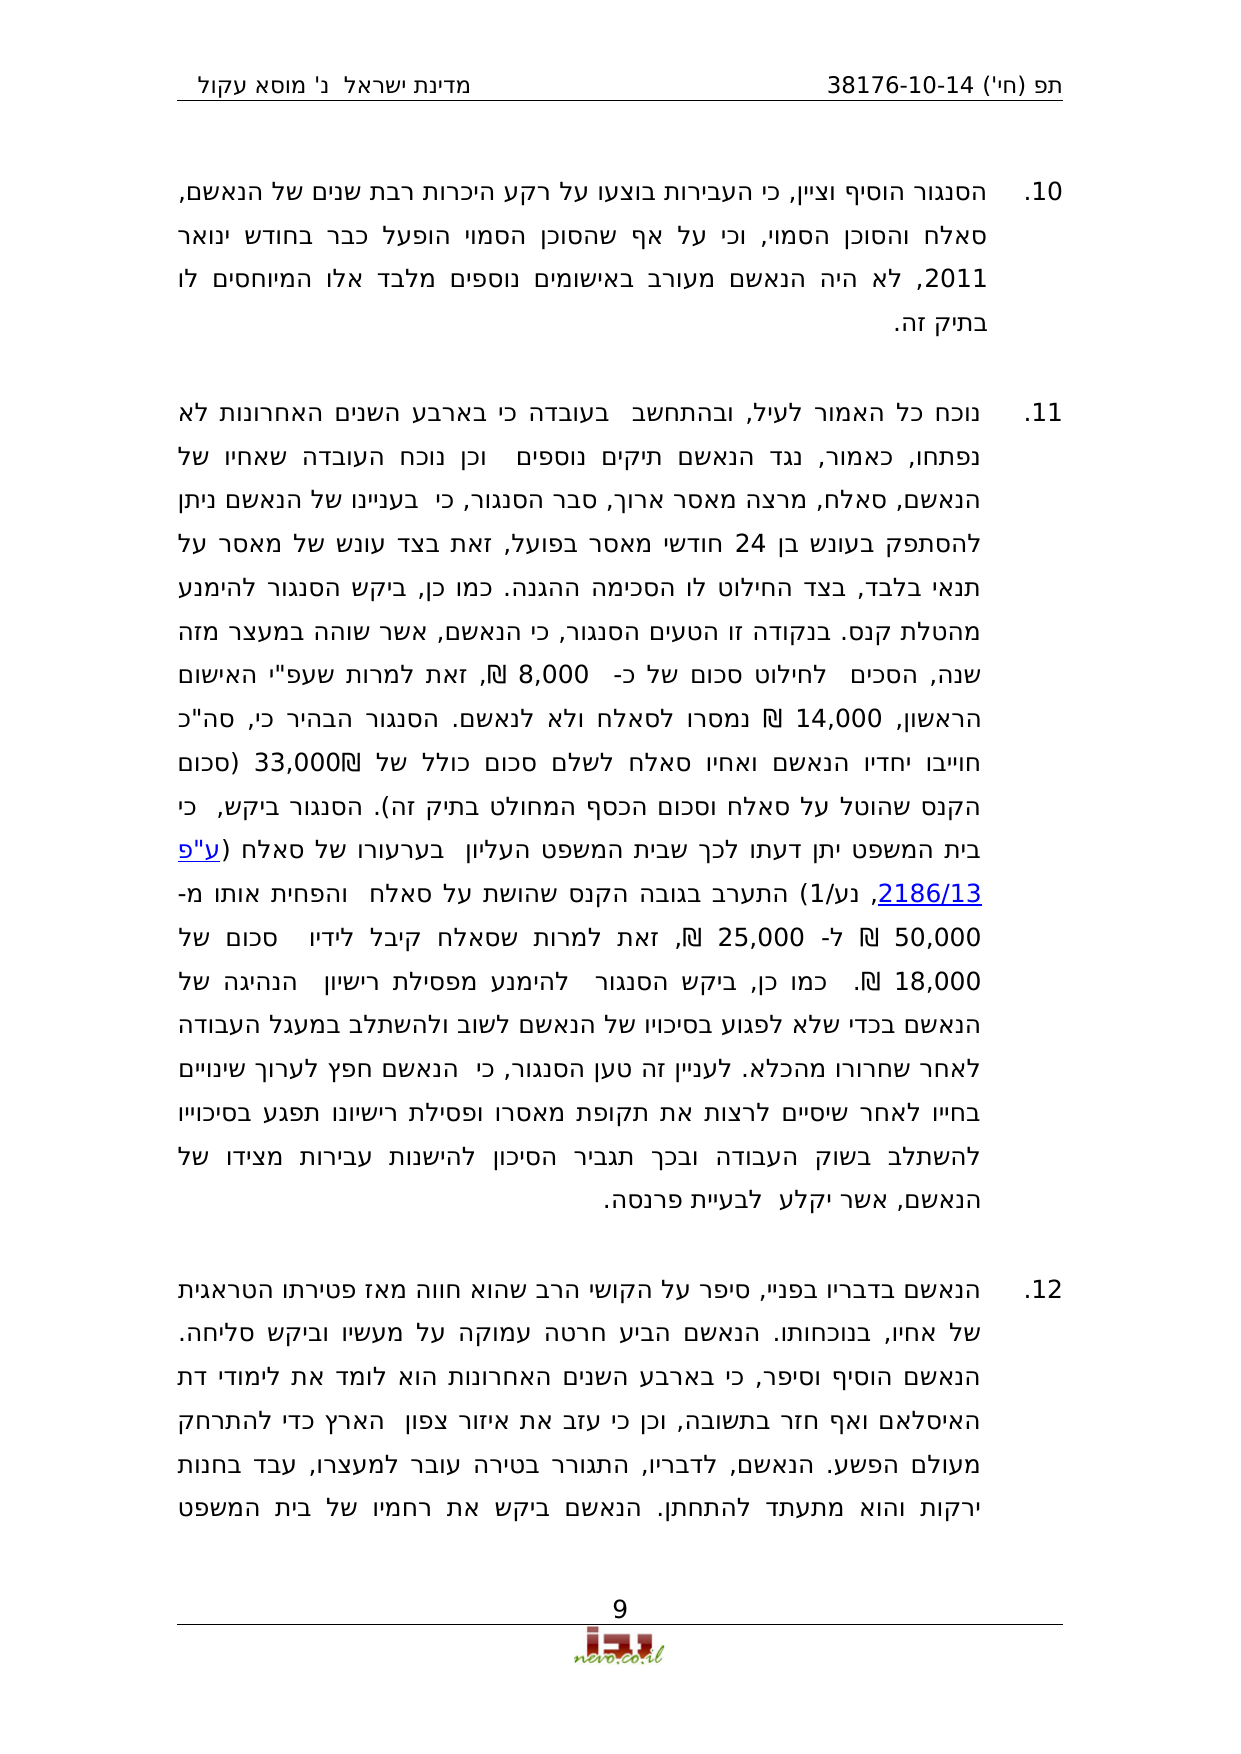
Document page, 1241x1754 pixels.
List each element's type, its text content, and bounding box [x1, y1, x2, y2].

text 10. הסנגור הוסיף וציין, כי העבירות בוצעו על רקע היכרות רבת שנים של הנאשם,סאלח והסוכן הסמוי, וכי על אף שהסוכן הסמוי הופעל כבר בחודש ינואר 2011, לא היה הנאשם מעורב באישומים נוספים מלבד אלו המיוחסים לו בתיק זה. [177, 177, 1063, 338]
text 11. נוכח כל האמור לעיל, ובהתחשב בעובדה כי בארבע השנים האחרונות לא נפתחו, כאמור, נגד הנאשם תיקים נוספים וכן נוכח העובדה שאחיו של הנאשם, סאלח, מרצה מאסר ארוך, סבר הסנגור, כי בעניינו של הנאשם ניתן להסתפק בעונש בן 24 חודשי מאסר בפועל, זאת בצד עונש של מאסר על תנאי בלבד, בצד החילוט לו הסכימה ההגנה. כמו כן, ביקש הסנגור להימנע מהטלת קנס. בנקודה זו הטעים הסנגור, כי הנאשם, אשר שוהה במעצר מזה שנה, הסכים לחילוט סכום של כ- 8,000 ₪, זאת למרות שעפ"י האישום הראשון, 14,000 ₪ נמסרו לסאלח ולא לנאשם. הסנגור הבהיר כי, סה"כ חוייבו יחדיו הנאשם ואחיו סאלח לשלם סכום כולל של 33,000₪ (סכום הקנס שהוטל על סאלח וסכום הכסף המחולט בתיק זה). הסנגור ביקש, כי בית המשפט יתן דעתו לכך שבית המשפט העליון בערעורו של סאלח (ע"פ 2186/13, נע/1) התערב בגובה הקנס שהושת על סאלח והפחית אותו מ- 50,000 ₪ ל- 25,000 ₪, זאת למרות שסאלח קיבל לידיו סכום של 18,000 ₪. כמו כן, ביקש הסנגור להימנע מפסילת רישיון הנהיגה של הנאשם בכדי שלא לפגוע בסיכויו של הנאשם לשוב ולהשתלב במעגל העבודה לאחר שחרורו מהכלא. לעניין זה טען הסנגור, כי הנאשם חפץ לערוך שינויים בחייו לאחר שיסיים לרצות את תקופת מאסרו ופסילת רישיונו תפגע בסיכוייו להשתלב בשוק העבודה ובכך תגביר הסיכון להישנות עבירות מצידו של הנאשם, אשר יקלע לבעיית פרנסה. [177, 398, 1063, 1214]
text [177, 1275, 1063, 1523]
picture [574, 1626, 666, 1665]
